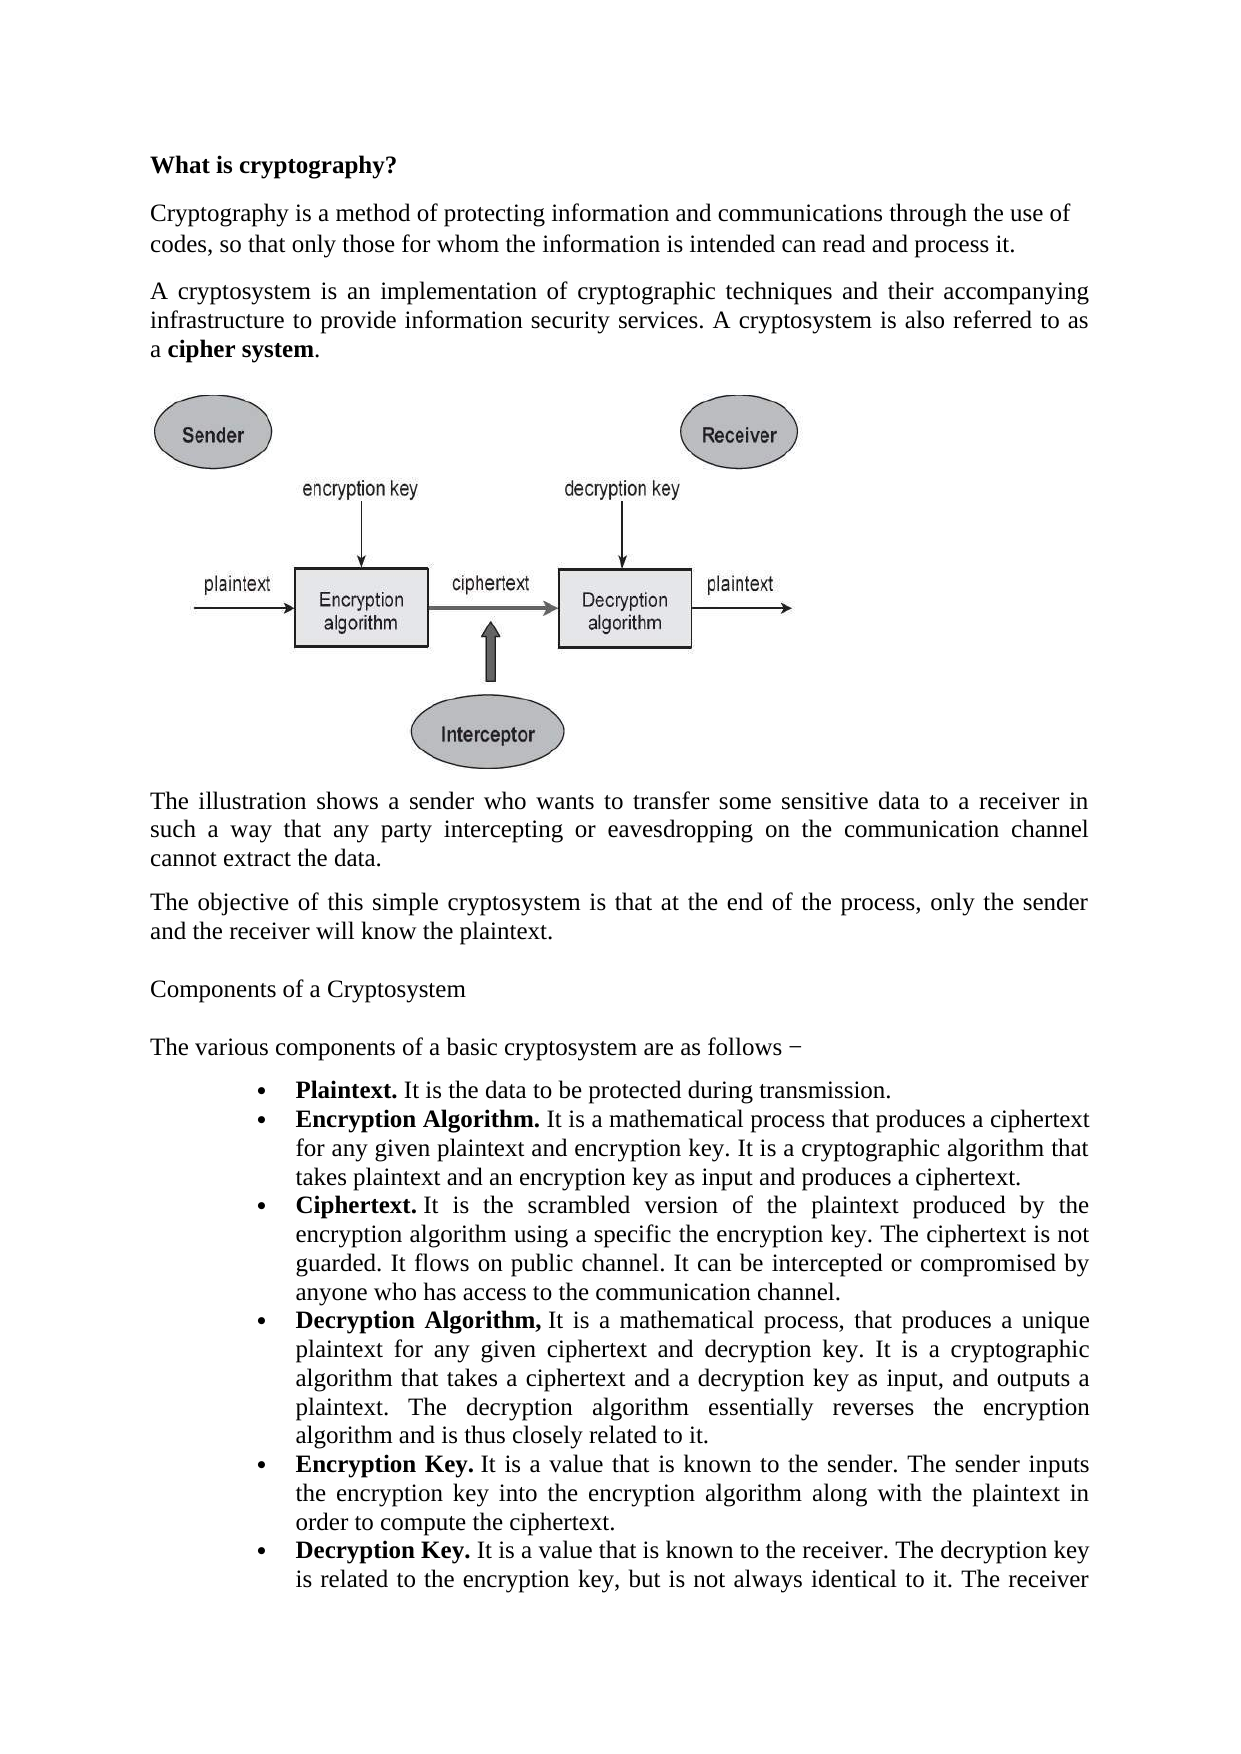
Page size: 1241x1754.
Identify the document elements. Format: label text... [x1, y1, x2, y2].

list Plaintext. It is the data to be protected during transmission. [258, 1075, 1090, 1104]
list Decryption Algorithm, It is a mathematical process, that produces a unique plaintext for any given ciphertext and decryption key. It is a cryptographic algorithm that takes a ciphertext and a decryption key as input, and outputs a plaintext. The decryption algorithm essentially reverses the encryption algorithm and is thus closely related to it. [258, 1305, 1090, 1449]
text Components of a Cryptosystem [150, 974, 1090, 1002]
text The various components of a basic cryptosystem are as follows − [150, 1032, 1090, 1060]
text The objective of this simple cryptosystem is that at the end of the process, only the sender and the receiver will know the plaintext. [150, 887, 1090, 944]
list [258, 1535, 1090, 1593]
text A cryptosystem is an implementation of cryptographic techniques and their accompanying infrastructure to provide information security services. A cryptosystem is also referred to as a cipher system. [150, 276, 1090, 363]
list Encryption Key. It is a value that is known to the sender. The sender inputs the encryption key into the encryption algorithm along with the plaintext in order to compute the ciphertext. [258, 1449, 1090, 1535]
picture [150, 377, 809, 774]
text What is cryptography? [150, 150, 1090, 179]
list Ciphertext. It is the scrambled version of the plaintext produced by the encryption algorithm using a specific the encryption key. The ciphertext is not guarded. It flows on public channel. It can be intercepted or compromised by anyone who has access to the communication channel. [258, 1190, 1090, 1305]
text The illustration shows a sender who wants to transfer some sensitive data to a receiver in such a way that any party intercepting or eavesdropping on the communication channel cannot extract the data. [150, 786, 1090, 872]
text Cryptography is a method of protecting information and communications through the use of codes, so that only those for whom the information is intended can read and process it. [150, 198, 1090, 257]
list Encryption Algorithm. It is a mathematical process that produces a ciphertext for any given plaintext and encryption key. It is a cryptographic algorithm that takes plaintext and an encryption key as input and produces a ciphertext. [258, 1104, 1090, 1190]
